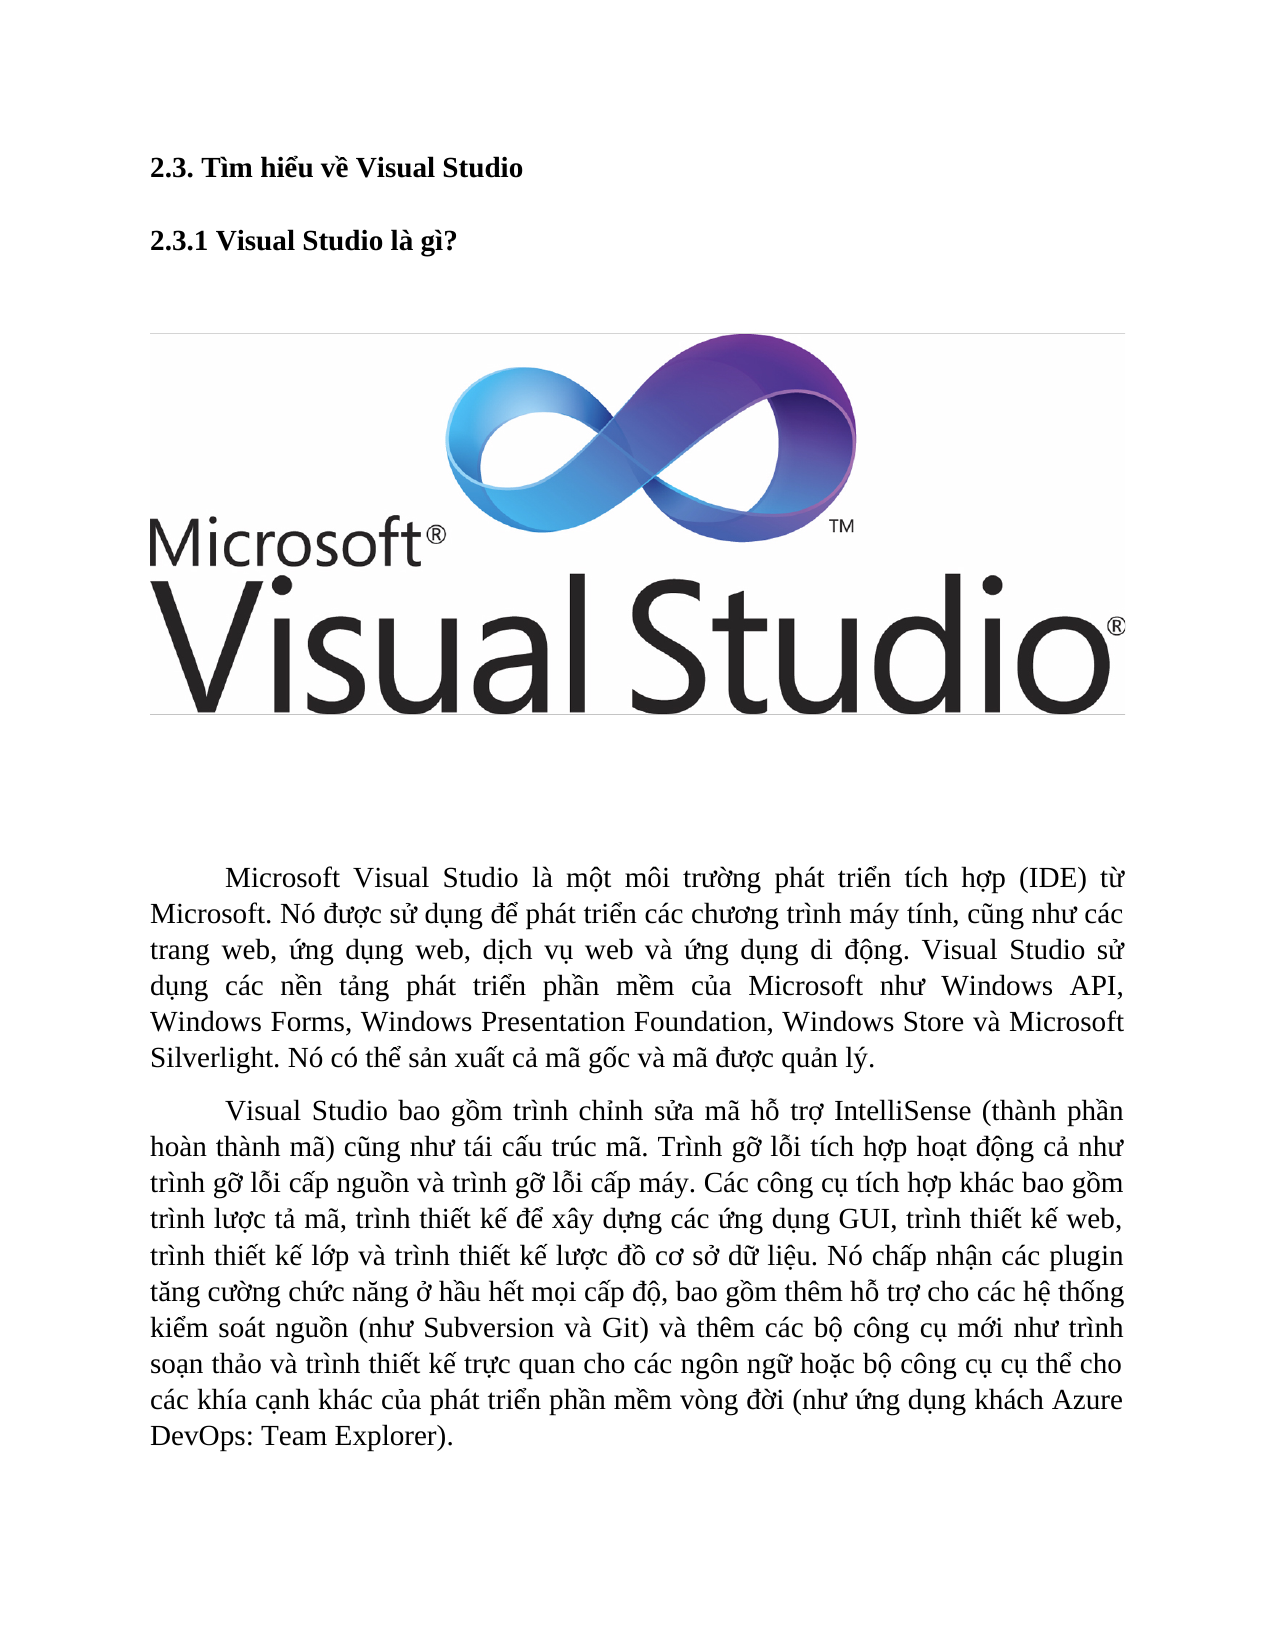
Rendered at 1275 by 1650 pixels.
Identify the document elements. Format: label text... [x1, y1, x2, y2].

picture [150, 259, 1125, 798]
subtitle 2.3.1 Visual Studio là gì? [150, 223, 1125, 259]
text Visual Studio bao gồm trình chỉnh sửa mã hỗ trợ IntelliSense (thành phần hoàn thành mã) cũng như tái cấu trúc mã. Trình gỡ lỗi tích hợp hoạt động cả như trình gỡ lỗi cấp nguồn và trình gỡ lỗi cấp máy. Các công cụ tích hợp khác bao gồm trình lược tả mã, trình thiết kế để xây dựng các ứng dụng GUI, trình thiết kế web, trình thiết kế lớp và trình thiết kế lược đồ cơ sở dữ liệu. Nó chấp nhận các plugin tăng cường chức năng ở hầu hết mọi cấp độ, bao gồm thêm hỗ trợ cho các hệ thống kiểm soát nguồn (như Subversion và Git) và thêm các bộ công cụ mới như trình soạn thảo và trình thiết kế trực quan cho các ngôn ngữ hoặc bộ công cụ cụ thể cho các khía cạnh khác của phát triển phần mềm vòng đời (như ứng dụng khách Azure DevOps: Team Explorer). [150, 1093, 1125, 1452]
text Microsoft Visual Studio là một môi trường phát triển tích hợp (IDE) từ Microsoft. Nó được sử dụng để phát triển các chương trình máy tính, cũng như các trang web, ứng dụng web, dịch vụ web và ứng dụng di động. Visual Studio sử dụng các nền tảng phát triển phần mềm của Microsoft như Windows API, Windows Forms, Windows Presentation Foundation, Windows Store và Microsoft Silverlight. Nó có thể sản xuất cả mã gốc và mã được quản lý. [150, 860, 1125, 1074]
subtitle 2.3. Tìm hiểu về Visual Studio [150, 150, 1125, 183]
